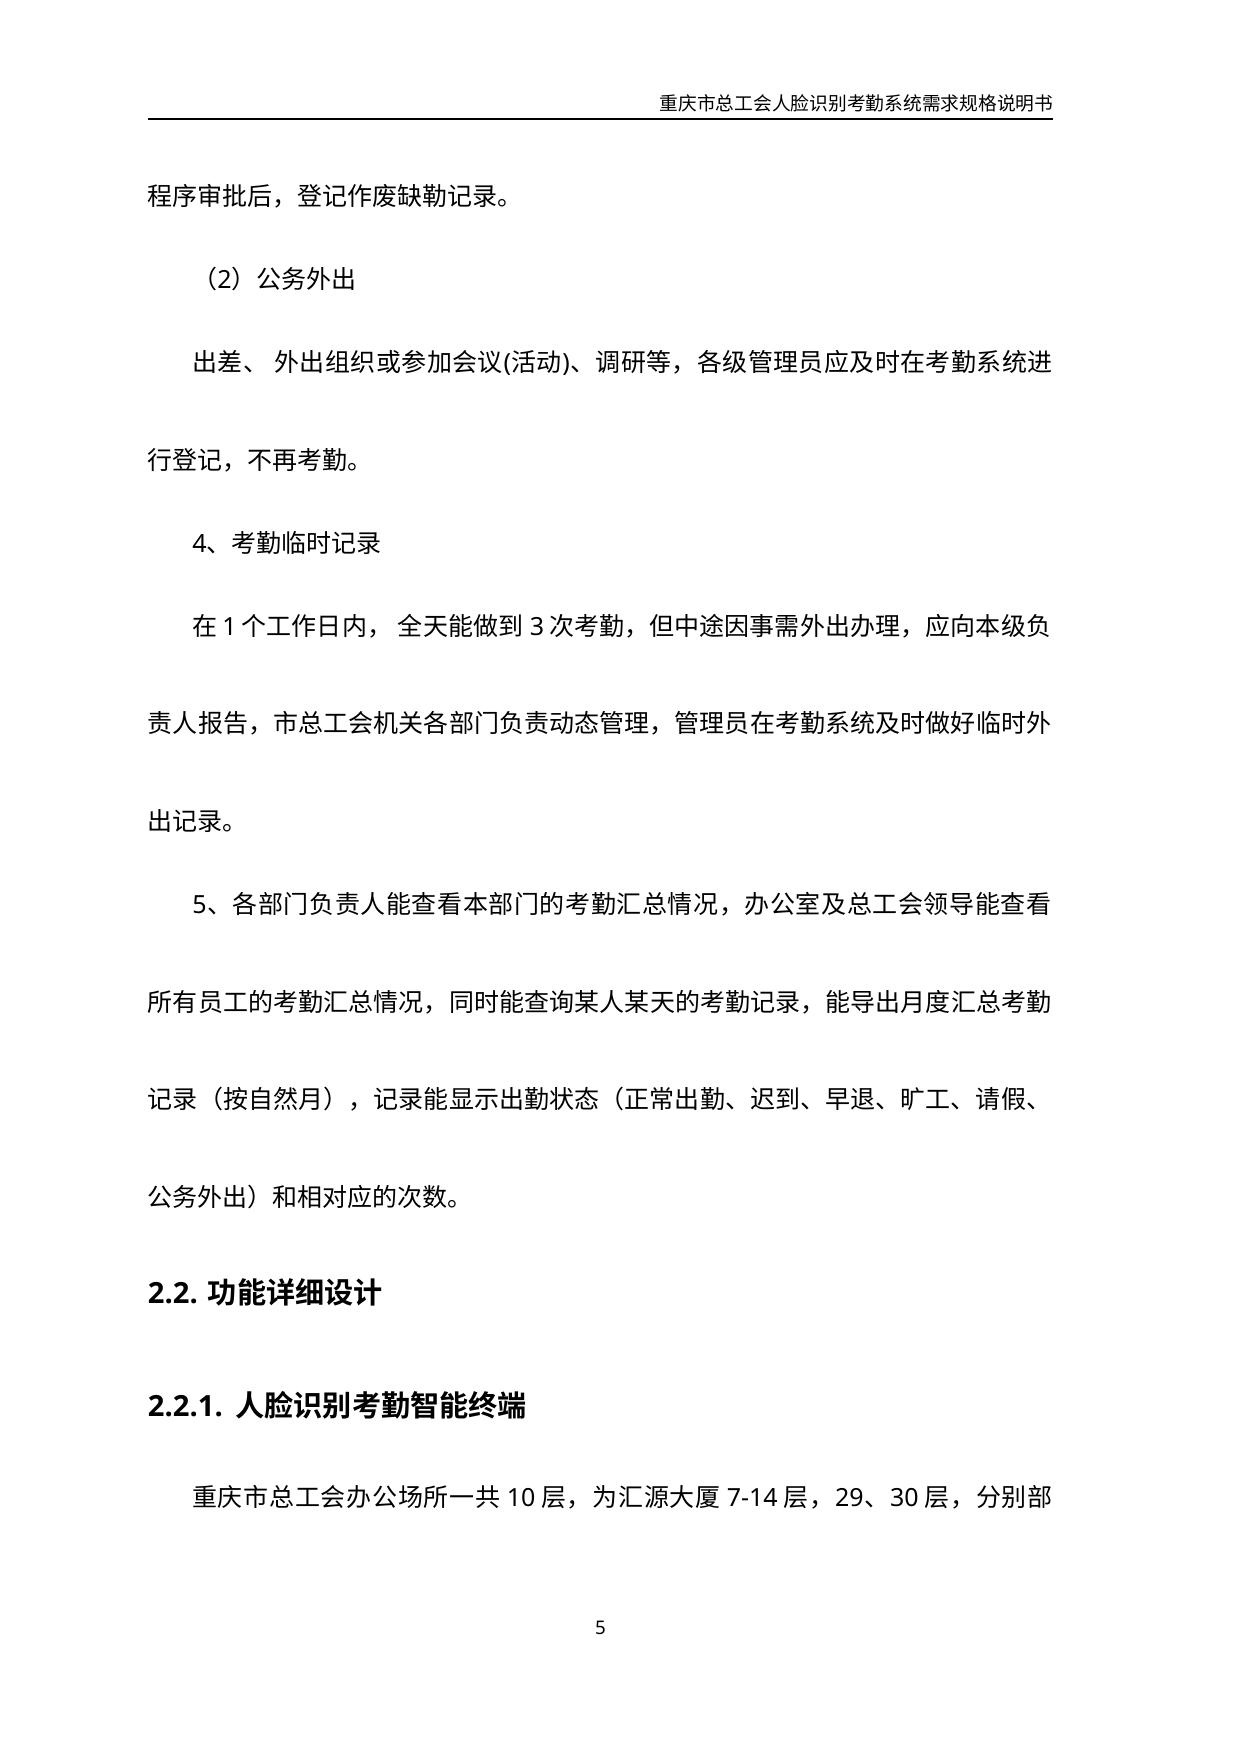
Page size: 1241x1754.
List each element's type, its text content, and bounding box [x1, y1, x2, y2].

text 在1个工作日内， 全天能做到3次考勤，但中途因事需外出办理，应向本级负责人报告，市总工会机关各部门负责动态管理，管理员在考勤系统及时做好临时外出记录。 [148, 592, 1053, 852]
text （2）公务外出 [148, 245, 1053, 310]
text 出差、 外出组织或参加会议(活动)、调研等，各级管理员应及时在考勤系统进行登记，不再考勤。 [148, 328, 1053, 491]
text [148, 162, 1053, 227]
subtitle 人脸识别考勤智能终端 [148, 1371, 1053, 1436]
text 4、考勤临时记录 [148, 509, 1053, 574]
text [148, 1463, 1053, 1528]
subtitle 功能详细设计 [148, 1258, 1053, 1323]
text 5、各部门负责人能查看本部门的考勤汇总情况，办公室及总工会领导能查看所有员工的考勤汇总情况，同时能查询某人某天的考勤记录，能导出月度汇总考勤记录（按自然月），记录能显示出勤状态（正常出勤、迟到、早退、旷工、请假、公务外出）和相对应的次数。 [148, 870, 1053, 1228]
